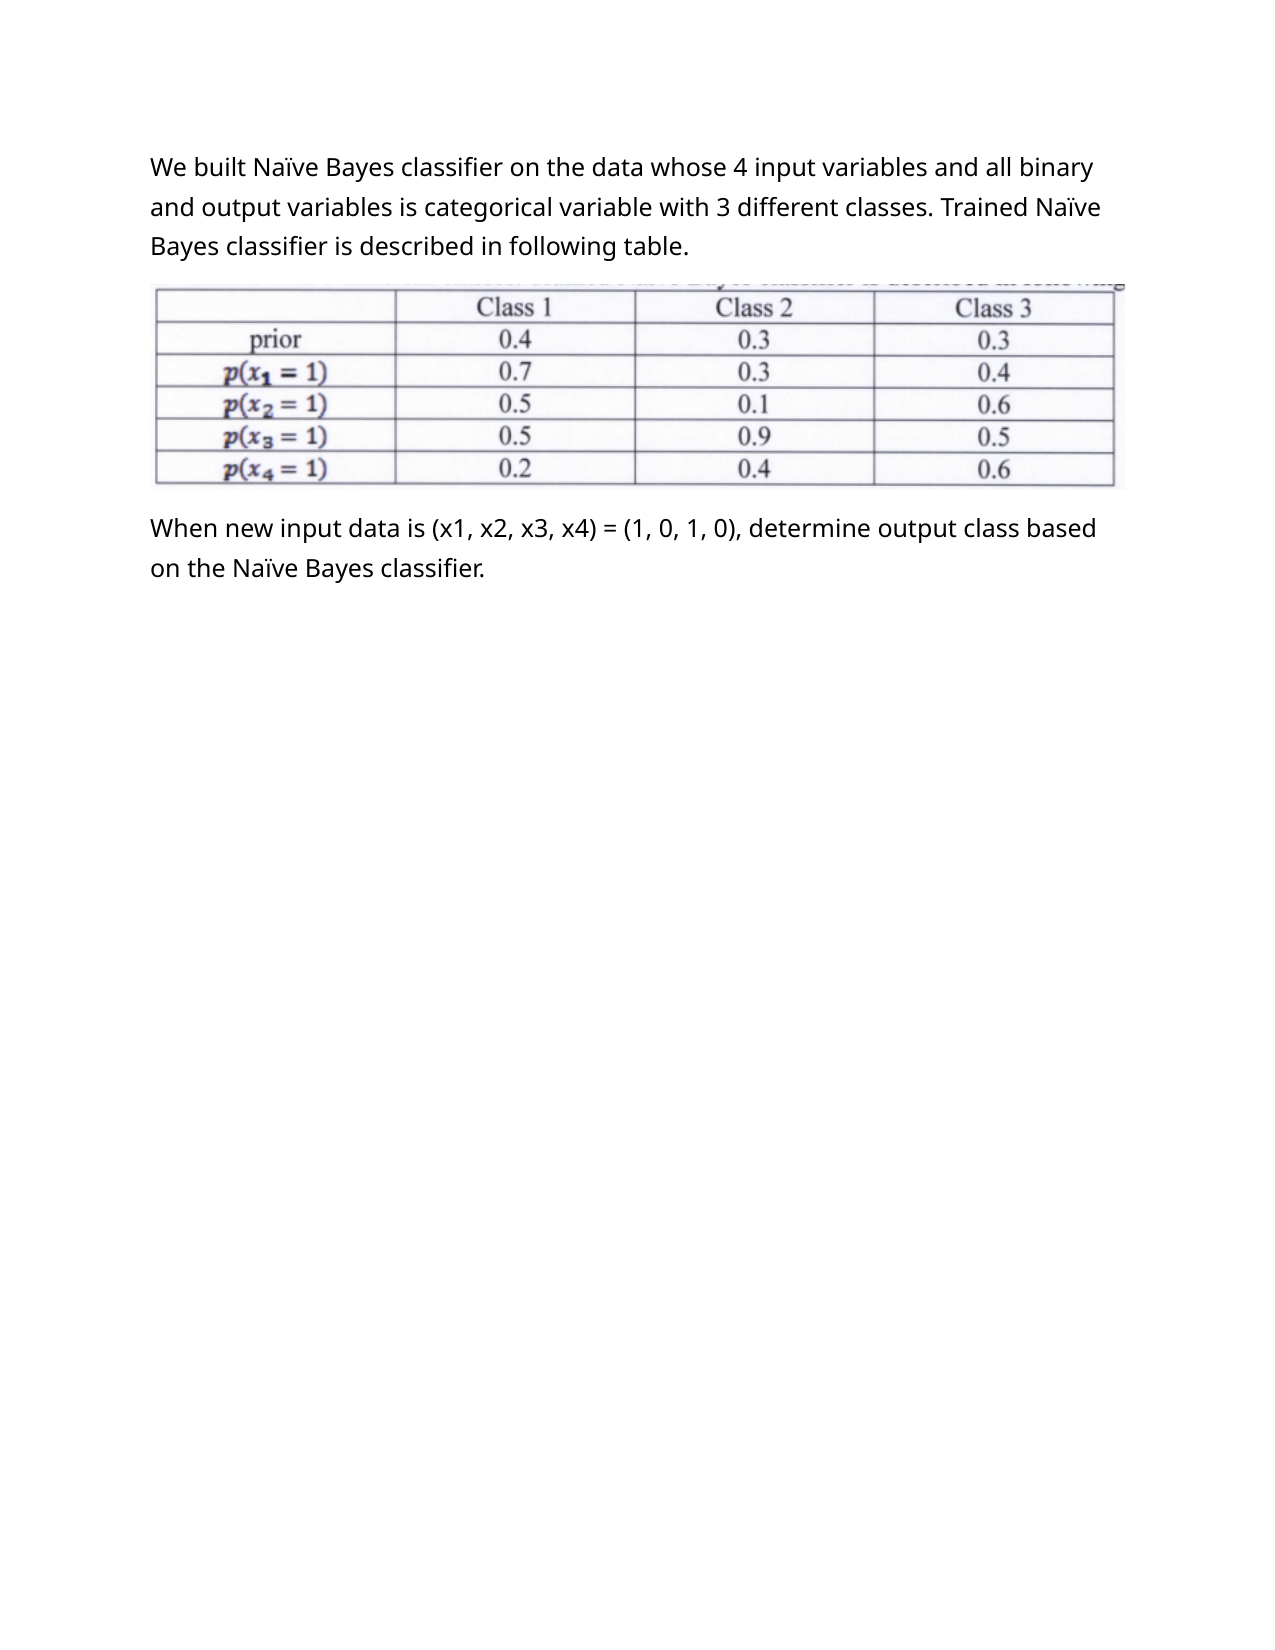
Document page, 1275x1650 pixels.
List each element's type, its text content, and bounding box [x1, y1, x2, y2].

text We built Naïve Bayes classifier on the data whose 4 input variables and all binary and output variables is categorical variable with 3 different classes. Trained Naïve Bayes classifier is described in following table. [150, 150, 1125, 262]
picture [150, 284, 1125, 490]
text When new input data is (x1, x2, x3, x4) = (1, 0, 1, 0), determine output class based on the Naïve Bayes classifier. [150, 511, 1125, 584]
